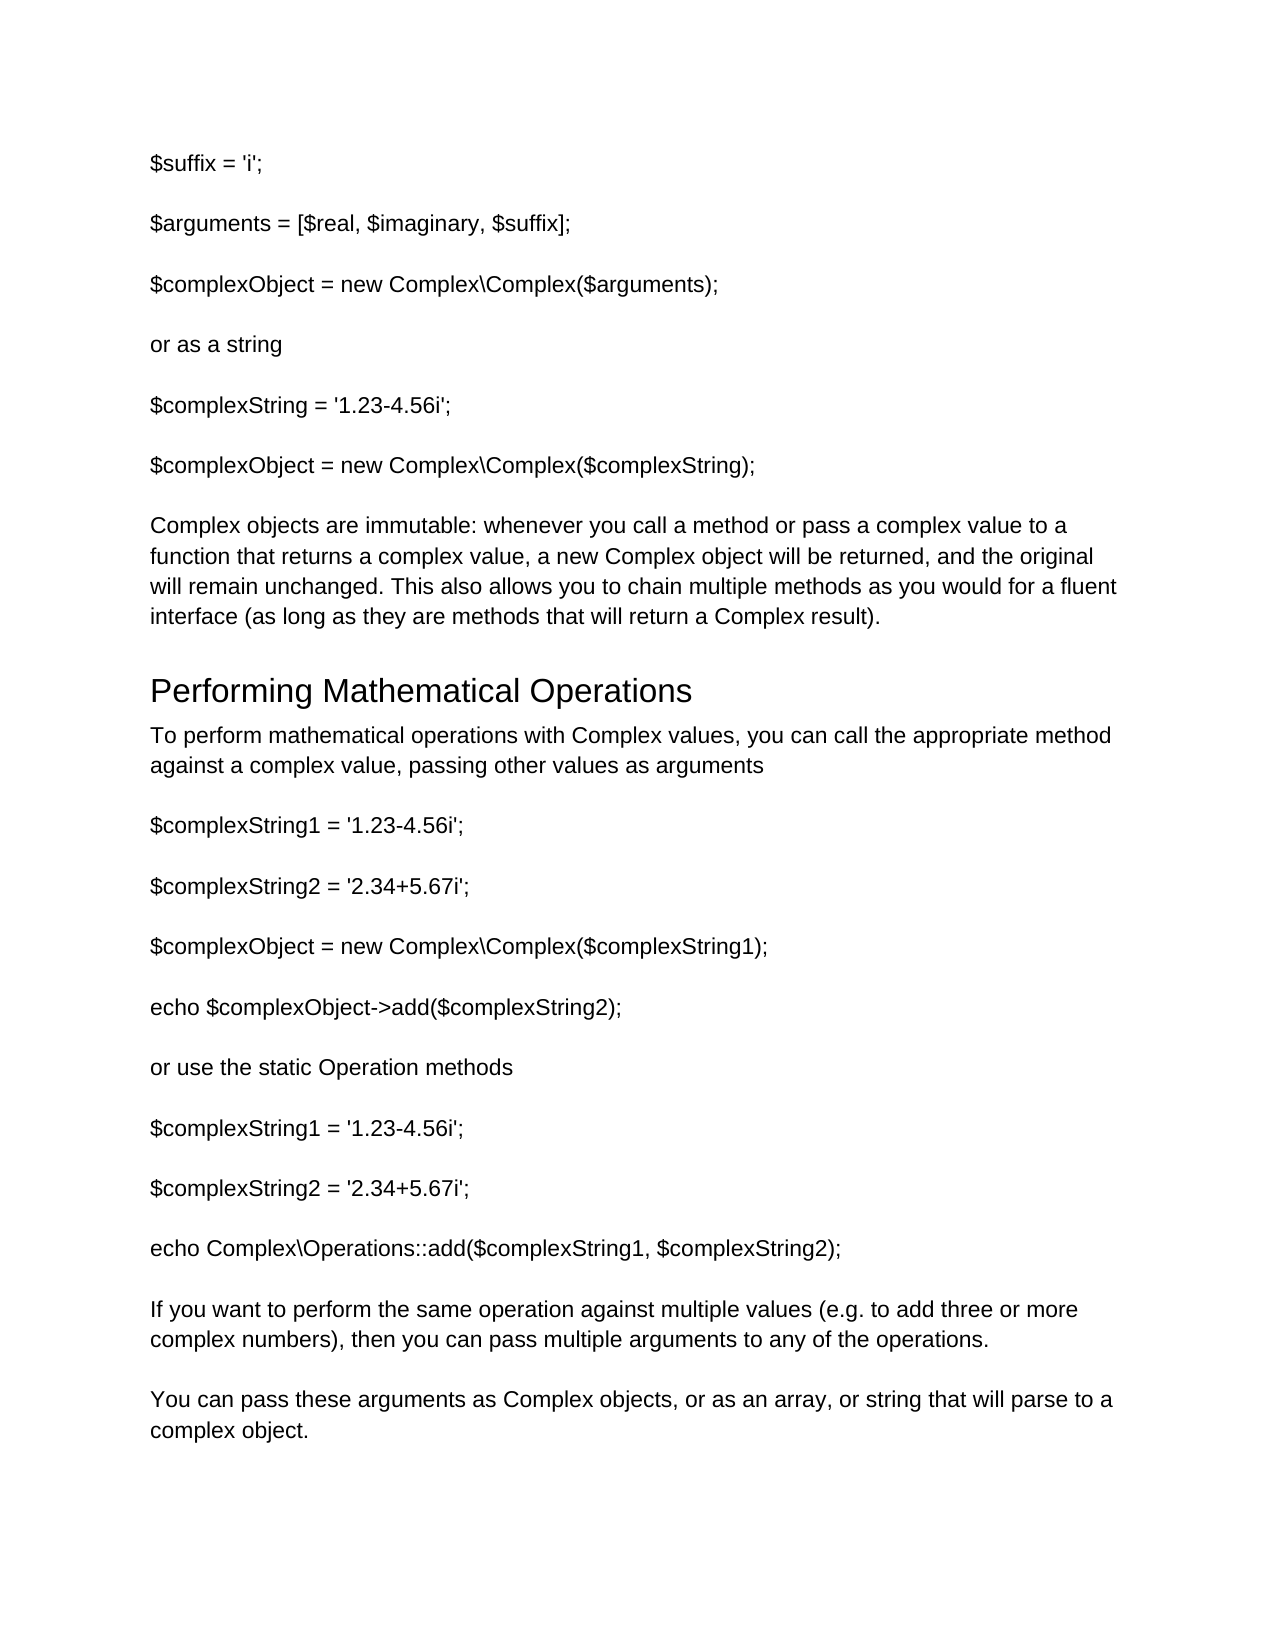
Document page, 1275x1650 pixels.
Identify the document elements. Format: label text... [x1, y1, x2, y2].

subtitle Performing Mathematical Operations [150, 671, 1125, 709]
text echo Complex\Operations::add($complexString1, $complexString2); [150, 1235, 1125, 1262]
text $complexString1 = '1.23-4.56i'; [150, 812, 1125, 839]
text $complexString2 = '2.34+5.67i'; [150, 873, 1125, 899]
text $complexObject = new Complex\Complex($arguments); [150, 271, 1125, 297]
text $complexString1 = '1.23-4.56i'; [150, 1114, 1125, 1141]
text If you want to perform the same operation against multiple values (e.g. to add three or more complex numbers), then you can pass multiple arguments to any of the operations. [150, 1296, 1125, 1352]
text Complex objects are immutable: whenever you call a method or pass a complex value to a function that returns a complex value, a new Complex object will be returned, and the original will remain unchanged. This also allows you to chain multiple methods as you would for a fluent interface (as long as they are methods that will return a Complex result). [150, 512, 1125, 629]
text $suffix = 'i'; [150, 150, 1125, 176]
text or use the static Operation methods [150, 1054, 1125, 1080]
text You can pass these arguments as Complex objects, or as an array, or string that will parse to a complex object. [150, 1386, 1125, 1443]
text echo $complexObject->add($complexString2); [150, 994, 1125, 1020]
text $complexObject = new Complex\Complex($complexString1); [150, 933, 1125, 959]
text $arguments = [$real, $imaginary, $suffix]; [150, 210, 1125, 237]
text $complexString = '1.23-4.56i'; [150, 392, 1125, 418]
text To perform mathematical operations with Complex values, you can call the appropriate method against a complex value, passing other values as arguments [150, 722, 1125, 778]
text $complexString2 = '2.34+5.67i'; [150, 1175, 1125, 1201]
text or as a string [150, 331, 1125, 358]
text $complexObject = new Complex\Complex($complexString); [150, 452, 1125, 478]
